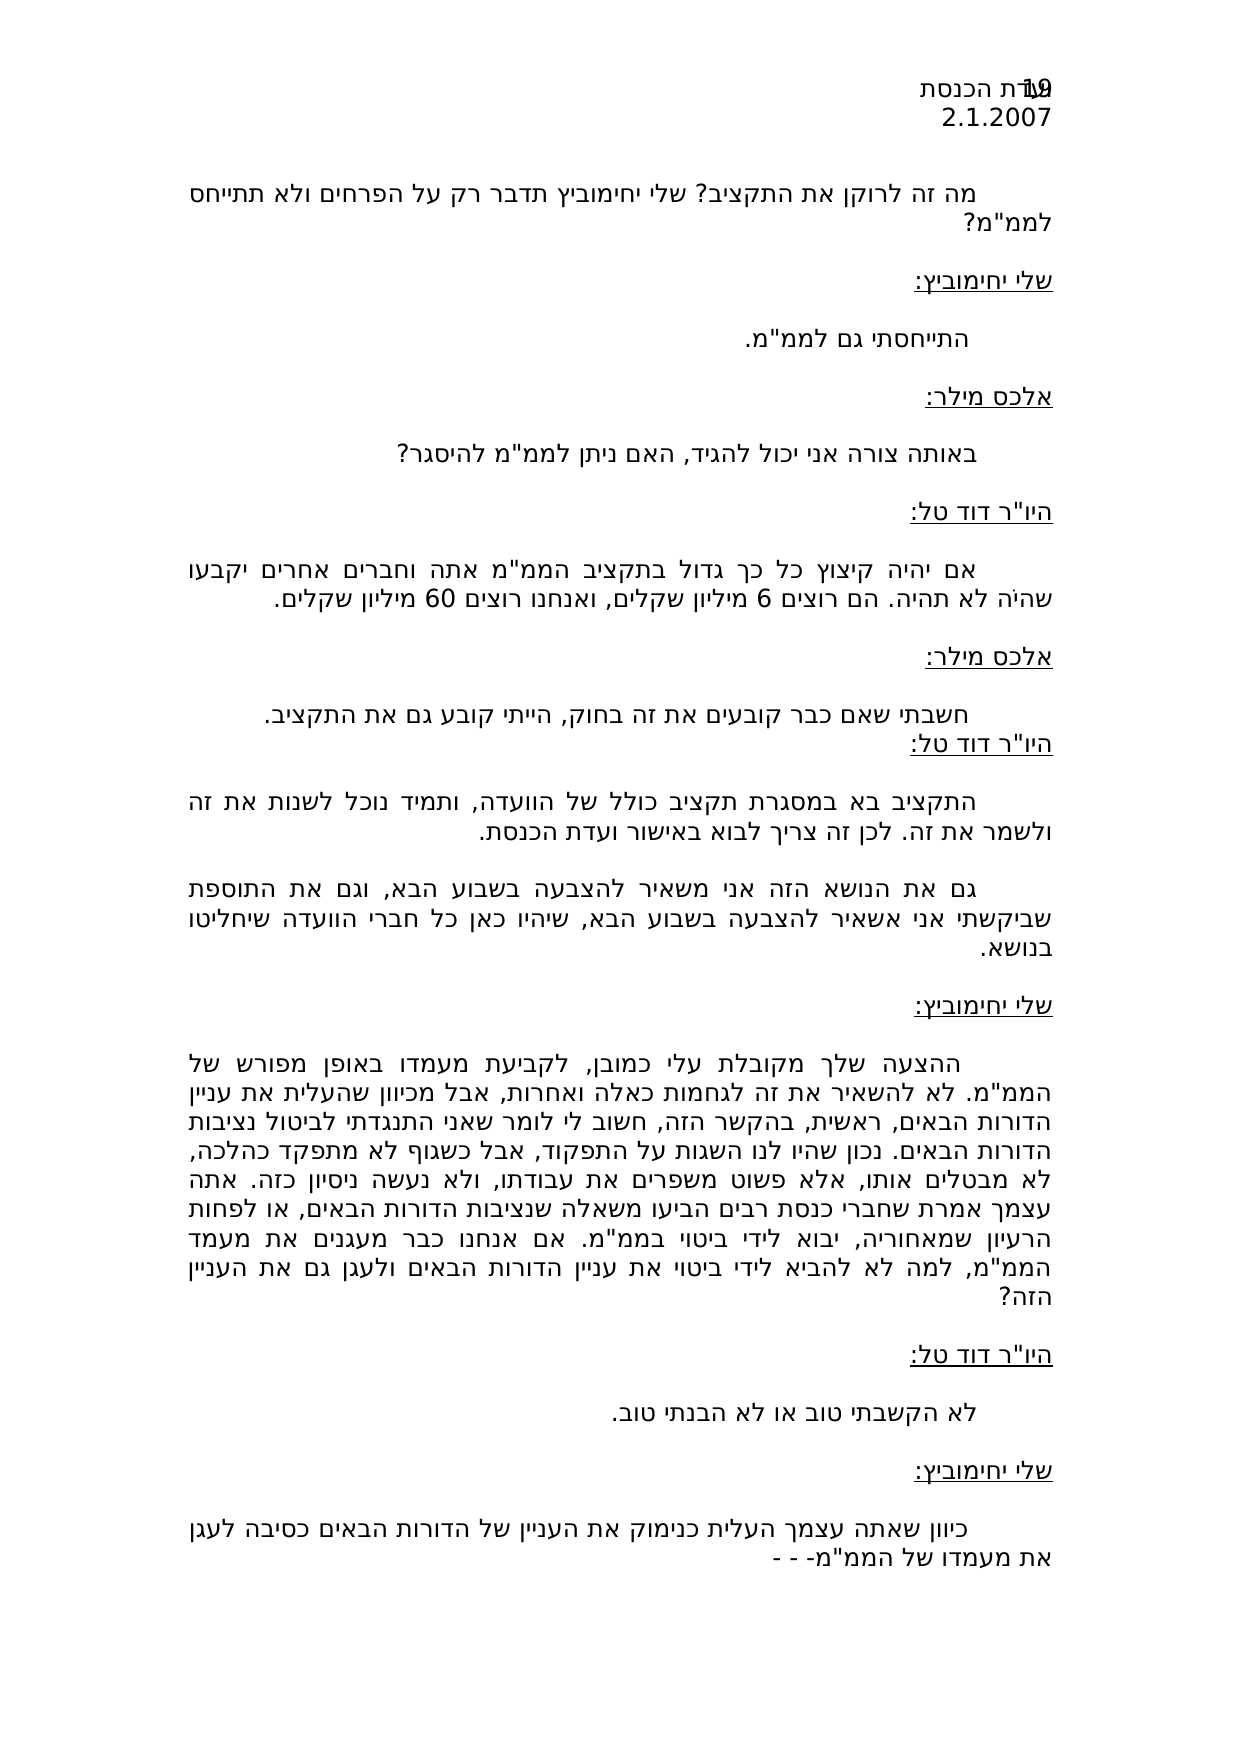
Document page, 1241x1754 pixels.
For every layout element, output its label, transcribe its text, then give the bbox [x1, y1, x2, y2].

text מה זה לרוקן את התקציב? שלי יחימוביץ תדבר רק על הפרחים ולא תתייחס לממ"מ? [187, 179, 1053, 237]
text לא הקשבתי טוב או לא הבנתי טוב. [187, 1398, 1053, 1427]
text היו"ר דוד טל: [187, 497, 1053, 527]
text היו"ר דוד טל: [187, 1340, 1053, 1369]
text שלי יחימוביץ: [187, 1456, 1053, 1485]
text היו"ר דוד טל: [187, 729, 1053, 759]
text שלי יחימוביץ: [187, 991, 1053, 1020]
text ההצעה שלך מקובלת עלי כמובן, לקביעת מעמדו באופן מפורש של הממ"מ. לא להשאיר את זה לגחמות כאלה ואחרות, אבל מכיוון שהעלית את עניין הדורות הבאים, ראשית, בהקשר הזה, חשוב לי לומר שאני התנגדתי לביטול נציבות הדורות הבאים. נכון שהיו לנו השגות על התפקוד, אבל כשגוף לא מתפקד כהלכה, לא מבטלים אותו, אלא פשוט משפרים את עבודתו, ולא נעשה ניסיון כזה. אתה עצמך אמרת שחברי כנסת רבים הביעו משאלה שנציבות הדורות הבאים, או לפחות הרעיון שמאחוריה, יבוא לידי ביטוי בממ"מ. אם אנחנו כבר מעגנים את מעמד הממ"מ, למה לא להביא לידי ביטוי את עניין הדורות הבאים ולעגן גם את העניין הזה? [187, 1049, 1053, 1311]
text חשבתי שאם כבר קובעים את זה בחוק, הייתי קובע גם את התקציב. [187, 700, 1053, 729]
text שלי יחימוביץ: [187, 266, 1053, 295]
text אם יהיה קיצוץ כל כך גדול בתקציב הממ"מ אתה וחברים אחרים יקבעו שהיֹה לא תהיה. הם רוצים 6 מיליון שקלים, ואנחנו רוצים 60 מיליון שקלים. [187, 555, 1053, 614]
text כיוון שאתה עצמך העלית כנימוק את העניין של הדורות הבאים כסיבה לעגן את מעמדו של הממ"מ- - - [187, 1514, 1053, 1572]
text התייחסתי גם לממ"מ. [187, 324, 1053, 353]
text אלכס מילר: [187, 382, 1053, 411]
text באותה צורה אני יכול להגיד, האם ניתן לממ"מ להיסגר? [187, 439, 1053, 469]
text התקציב בא במסגרת תקציב כולל של הוועדה, ותמיד נוכל לשנות את זה ולשמר את זה. לכן זה צריך לבוא באישור ועדת הכנסת. [187, 787, 1053, 846]
text אלכס מילר: [187, 642, 1053, 672]
text גם את הנושא הזה אני משאיר להצבעה בשבוע הבא, וגם את התוספת שביקשתי אני אשאיר להצבעה בשבוע הבא, שיהיו כאן כל חברי הוועדה שיחליטו בנושא. [187, 874, 1053, 962]
